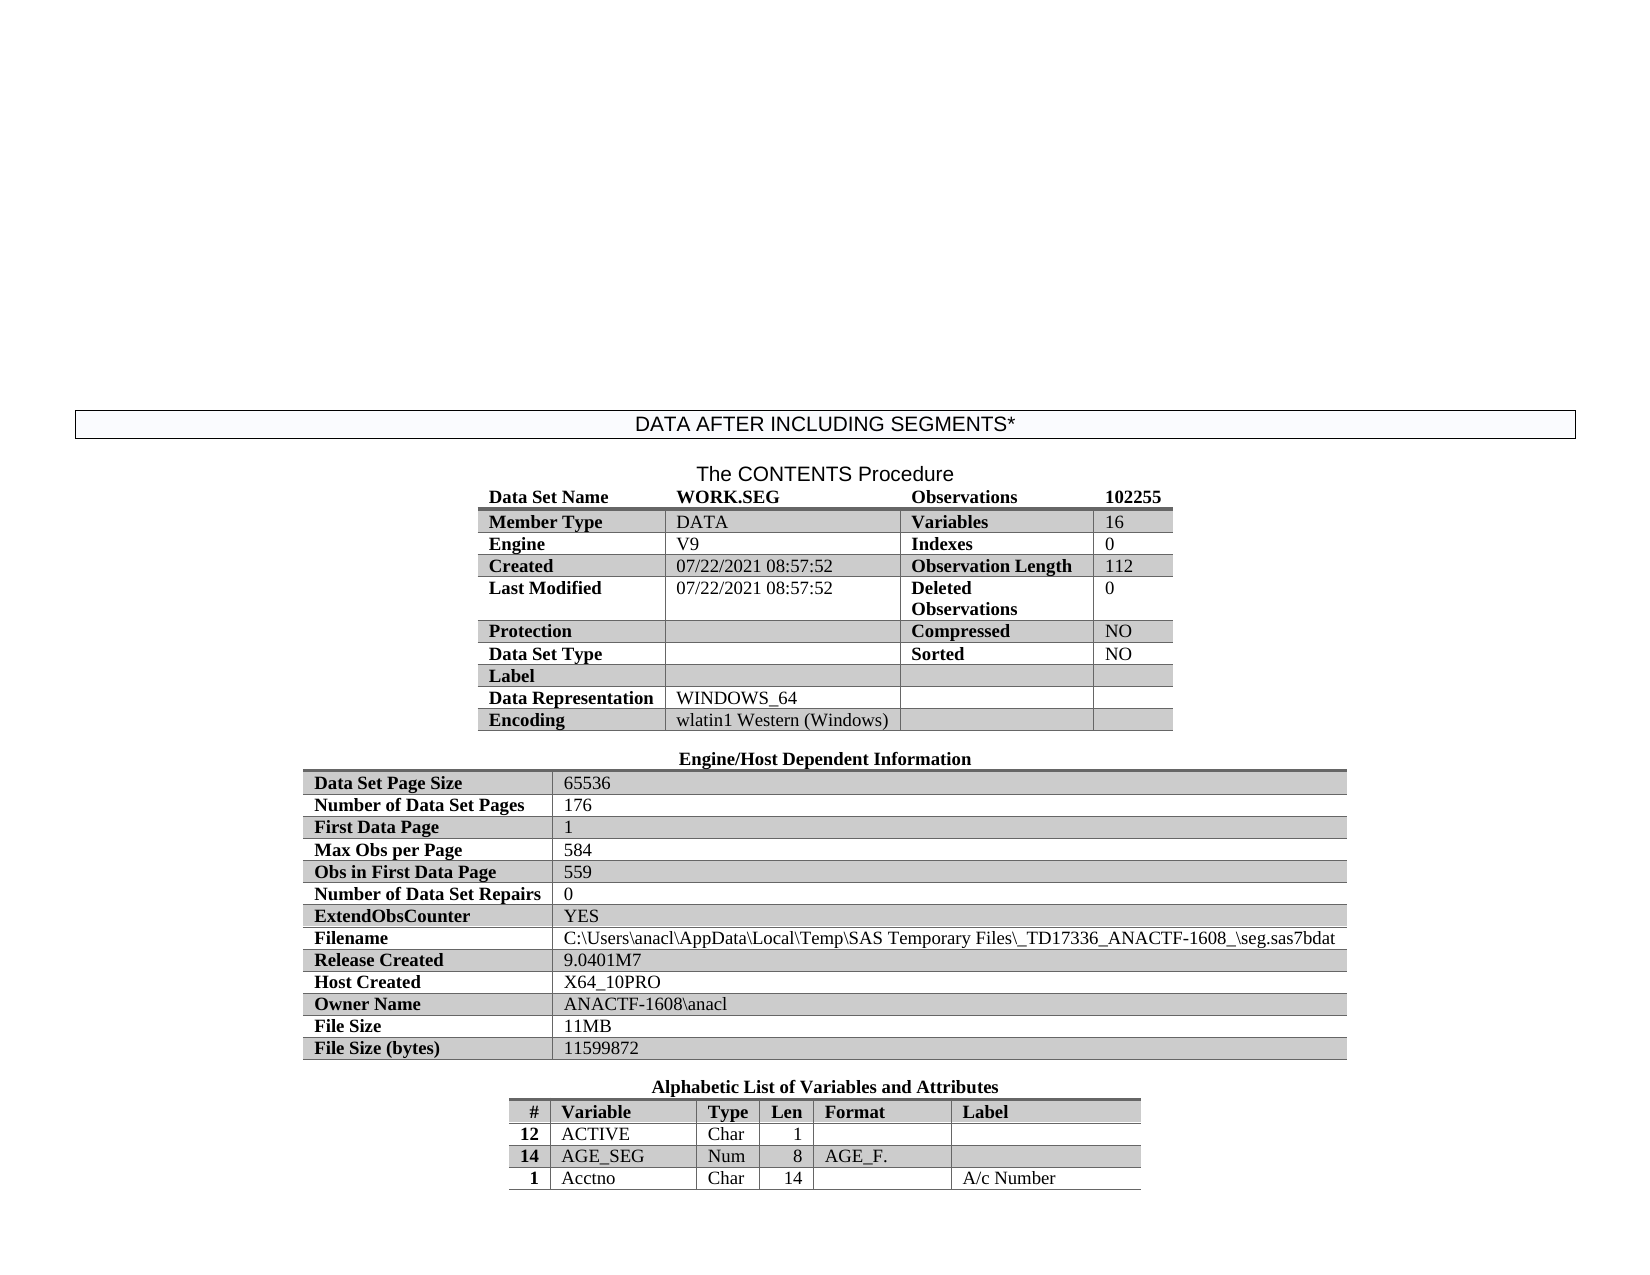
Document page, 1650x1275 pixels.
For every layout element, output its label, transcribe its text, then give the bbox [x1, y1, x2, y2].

table_cell [666, 643, 900, 664]
table_cell 12 [509, 1124, 550, 1144]
table_cell Variables [901, 511, 1093, 532]
table_cell [1094, 709, 1173, 730]
table_cell 0 [553, 883, 1347, 904]
table_cell [901, 665, 1093, 686]
table_cell Observation Length [901, 555, 1093, 576]
table_cell Label [478, 665, 665, 686]
table_cell Char [697, 1124, 759, 1144]
table_cell Protection [478, 621, 665, 642]
table_cell Data Set Type [478, 643, 665, 664]
table_cell X64_10PRO [553, 972, 1347, 993]
table_cell Host Created [303, 972, 552, 993]
table_cell First Data Page [303, 817, 552, 838]
table_cell Created [478, 555, 665, 576]
table_cell [666, 621, 900, 642]
table_cell C:\Users\anacl\AppData\Local\Temp\SAS Temporary Files\_TD17336_ANACTF-1608_\seg.sas7bdat [553, 928, 1347, 948]
table_cell 11MB [553, 1016, 1347, 1037]
table_cell 584 [553, 839, 1347, 860]
table_cell 0 [1094, 533, 1173, 554]
table_cell Number of Data Set Pages [303, 795, 552, 816]
table_cell Number of Data Set Repairs [303, 883, 552, 904]
table_cell [666, 665, 900, 686]
table_cell 1 [509, 1168, 550, 1189]
table_cell wlatin1 Western (Windows) [666, 709, 900, 730]
table_cell 559 [553, 861, 1347, 882]
table_cell Indexes [901, 533, 1093, 554]
table_cell Filename [303, 928, 552, 948]
table_cell Data Representation [478, 687, 665, 708]
table_header Alphabetic List of Variables and Attributes [509, 1076, 1141, 1098]
table_cell AGE_SEG [551, 1146, 696, 1167]
table_cell ACTIVE [551, 1124, 696, 1144]
table_cell [1094, 665, 1173, 686]
text The CONTENTS Procedure [75, 462, 1575, 486]
table_header Engine/Host Dependent Information [303, 748, 1347, 769]
table_cell V9 [666, 533, 900, 554]
table_cell 07/22/2021 08:57:52 [666, 555, 900, 576]
table_cell 9.0401M7 [553, 950, 1347, 971]
table_header Observations [900, 486, 1094, 507]
table_cell Format [814, 1101, 951, 1122]
table_cell Sorted [901, 643, 1093, 664]
table_cell Compressed [901, 621, 1093, 642]
table_cell 1 [760, 1124, 813, 1144]
table_cell [952, 1124, 1141, 1144]
table_cell Variable [551, 1101, 696, 1122]
table_cell [814, 1124, 951, 1144]
table_cell ExtendObsCounter [303, 905, 552, 926]
table_cell WINDOWS_64 [666, 687, 900, 708]
table_cell Last Modified [478, 577, 665, 620]
table_cell [901, 687, 1093, 708]
table_cell 0 [1094, 577, 1173, 620]
table_cell [1094, 687, 1173, 708]
table_cell Label [952, 1101, 1141, 1122]
table_cell A/c Number [952, 1168, 1141, 1189]
table_cell Len [760, 1101, 813, 1122]
table_cell Num [697, 1146, 759, 1167]
table_cell [901, 709, 1093, 730]
table_cell 07/22/2021 08:57:52 [666, 577, 900, 620]
table_cell Owner Name [303, 994, 552, 1015]
table_cell NO [1094, 643, 1173, 664]
table_header Data Set Name [478, 486, 665, 507]
table_cell Acctno [551, 1168, 696, 1189]
table_header 102255 [1094, 486, 1173, 507]
table_cell Release Created [303, 950, 552, 971]
table_cell File Size [303, 1016, 552, 1037]
table_cell 1 [553, 817, 1347, 838]
table_header DATA AFTER INCLUDING SEGMENTS* [76, 411, 1575, 437]
table_cell YES [553, 905, 1347, 926]
table_cell Max Obs per Page [303, 839, 552, 860]
table_cell Engine [478, 533, 665, 554]
table_cell 112 [1094, 555, 1173, 576]
table_cell [814, 1168, 951, 1189]
table_cell Member Type [478, 511, 665, 532]
table_header WORK.SEG [665, 486, 900, 507]
table_cell 14 [760, 1168, 813, 1189]
table_cell 8 [760, 1146, 813, 1167]
table_cell 11599872 [553, 1038, 1347, 1059]
table_cell Deleted Observations [901, 577, 1093, 620]
table_cell Encoding [478, 709, 665, 730]
table_cell # [509, 1101, 550, 1122]
table_cell Type [697, 1101, 759, 1122]
table_cell File Size (bytes) [303, 1038, 552, 1059]
table_cell DATA [666, 511, 900, 532]
table_cell Char [697, 1168, 759, 1189]
table_cell [952, 1146, 1141, 1167]
table_cell 176 [553, 795, 1347, 816]
table_cell NO [1094, 621, 1173, 642]
table_cell Obs in First Data Page [303, 861, 552, 882]
table_cell AGE_F. [814, 1146, 951, 1167]
table_cell Data Set Page Size [303, 772, 552, 794]
table_cell 16 [1094, 511, 1173, 532]
table_cell 14 [509, 1146, 550, 1167]
table_cell ANACTF-1608\anacl [553, 994, 1347, 1015]
table_cell 65536 [553, 772, 1347, 794]
